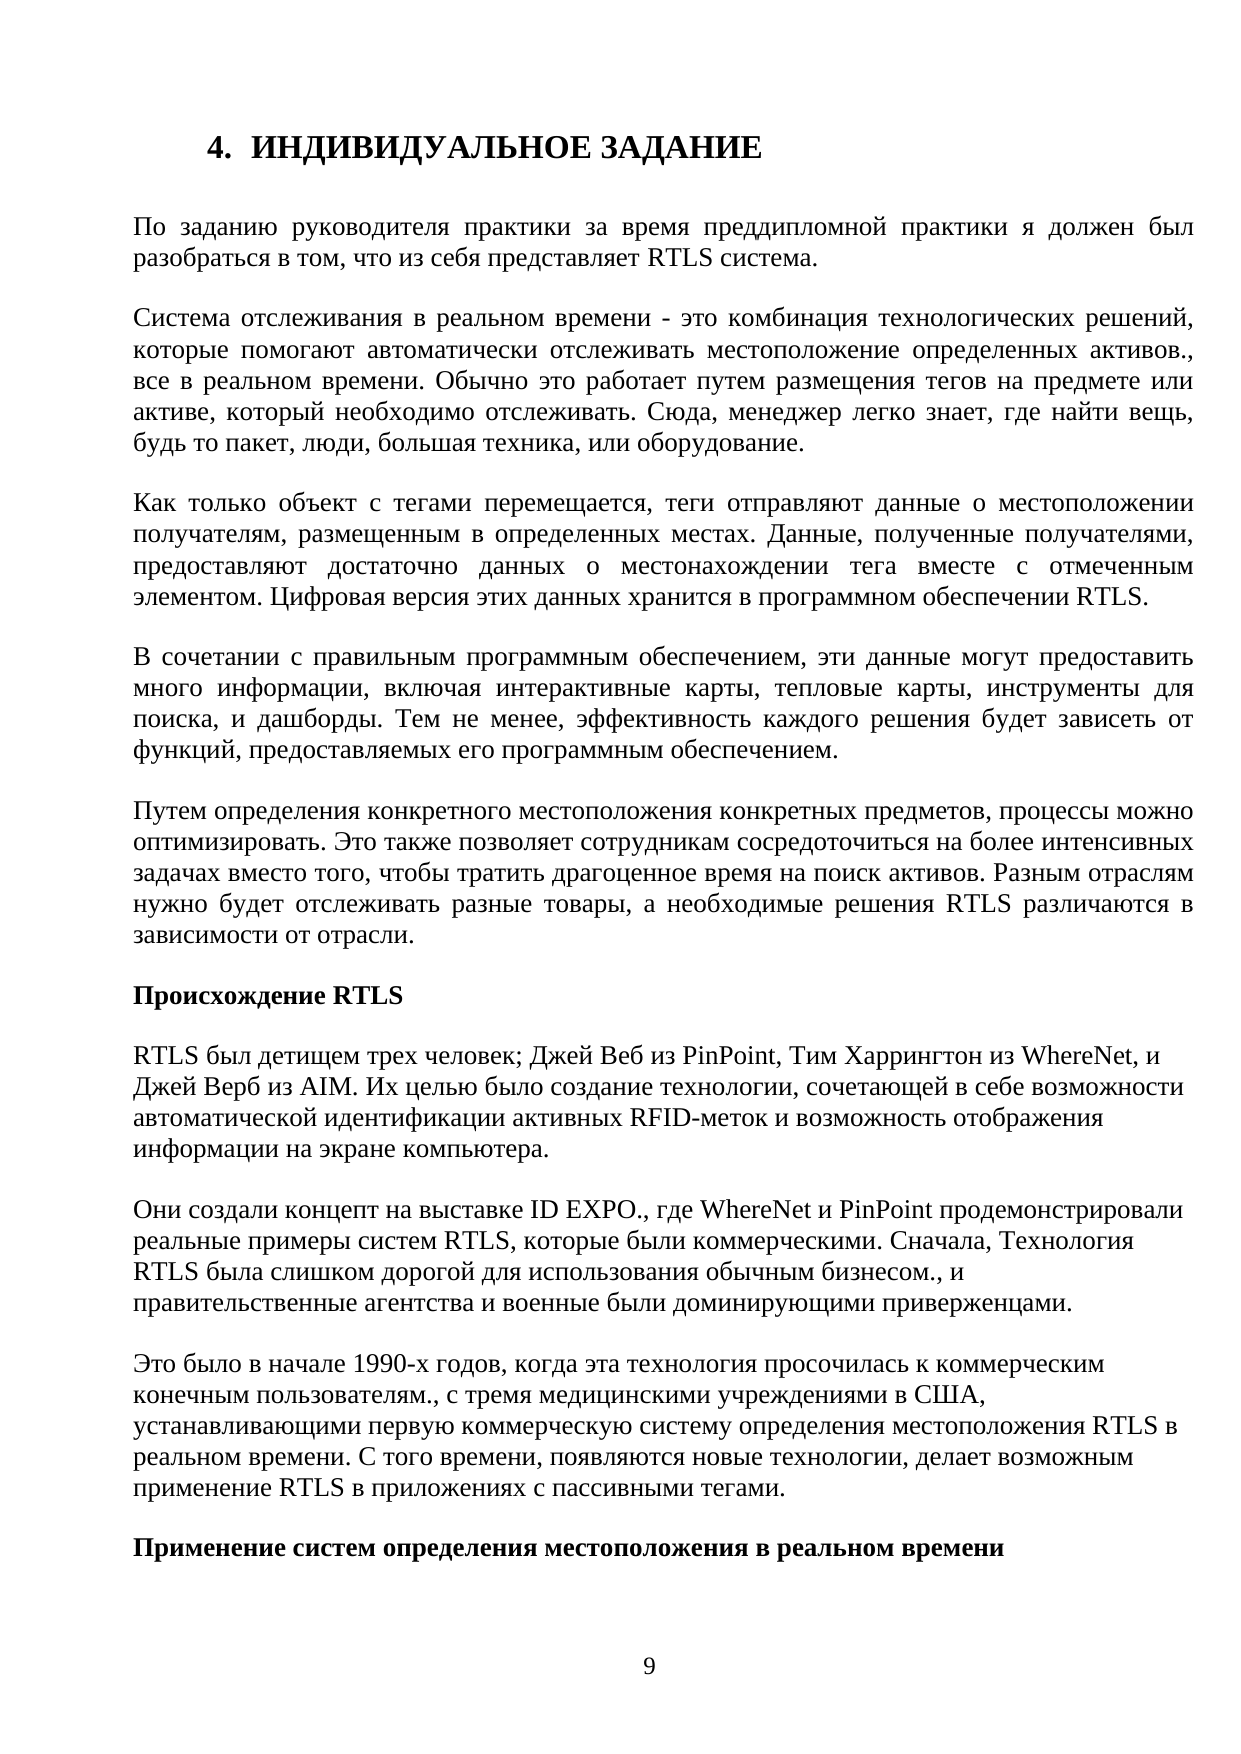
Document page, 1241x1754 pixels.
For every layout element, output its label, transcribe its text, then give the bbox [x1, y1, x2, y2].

text По заданию руководителя практики за время преддипломной практики я должен был разобраться в том, что из себя представляет RTLS система. [133, 210, 1195, 272]
subtitle ИНДИВИДУАЛЬНОЕ ЗАДАНИЕ [133, 128, 1195, 166]
text Как только объект с тегами перемещается, теги отправляют данные о местоположении получателям, размещенным в определенных местах. Данные, полученные получателями, предоставляют достаточно данных о местонахождении тега вместе с отмеченным элементом. Цифровая версия этих данных хранится в программном обеспечении RTLS. [133, 486, 1195, 611]
text В сочетании с правильным программным обеспечением, эти данные могут предоставить много информации, включая интерактивные карты, тепловые карты, инструменты для поиска, и дашборды. Тем не менее, эффективность каждого решения будет зависеть от функций, предоставляемых его программным обеспечением. [133, 640, 1195, 765]
text Система отслеживания в реальном времени - это комбинация технологических решений, которые помогают автоматически отслеживать местоположение определенных активов., все в реальном времени. Обычно это работает путем размещения тегов на предмете или активе, который необходимо отслеживать. Сюда, менеджер легко знает, где найти вещь, будь то пакет, люди, большая техника, или оборудование. [133, 302, 1195, 457]
text Они создали концепт на выставке ID EXPO., где WhereNet и PinPoint продемонстрировали реальные примеры систем RTLS, которые были коммерческими. Сначала, Технология RTLS была слишком дорогой для использования обычным бизнесом., и правительственные агентства и военные были доминирующими приверженцами. [133, 1193, 1195, 1317]
text Происхождение RTLS [103, 979, 1195, 1010]
text RTLS был детищем трех человек; Джей Веб из PinPoint, Тим Харрингтон из WhereNet, и Джей Верб из AIM. Их целью было создание технологии, сочетающей в себе возможности автоматической идентификации активных RFID-меток и возможность отображения информации на экране компьютера. [133, 1039, 1195, 1164]
text Путем определения конкретного местоположения конкретных предметов, процессы можно оптимизировать. Это также позволяет сотрудникам сосредоточиться на более интенсивных задачах вместо того, чтобы тратить драгоценное время на поиск активов. Разным отраслям нужно будет отслеживать разные товары, а необходимые решения RTLS различаются в зависимости от отрасли. [133, 794, 1195, 950]
text Это было в начале 1990-х годов, когда эта технология просочилась к коммерческим конечным пользователям., с тремя медицинскими учреждениями в США, устанавливающими первую коммерческую систему определения местоположения RTLS в реальном времени. С того времени, появляются новые технологии, делает возможным применение RTLS в приложениях с пассивными тегами. [133, 1347, 1195, 1502]
text Применение систем определения местоположения в реальном времени [103, 1532, 1195, 1563]
